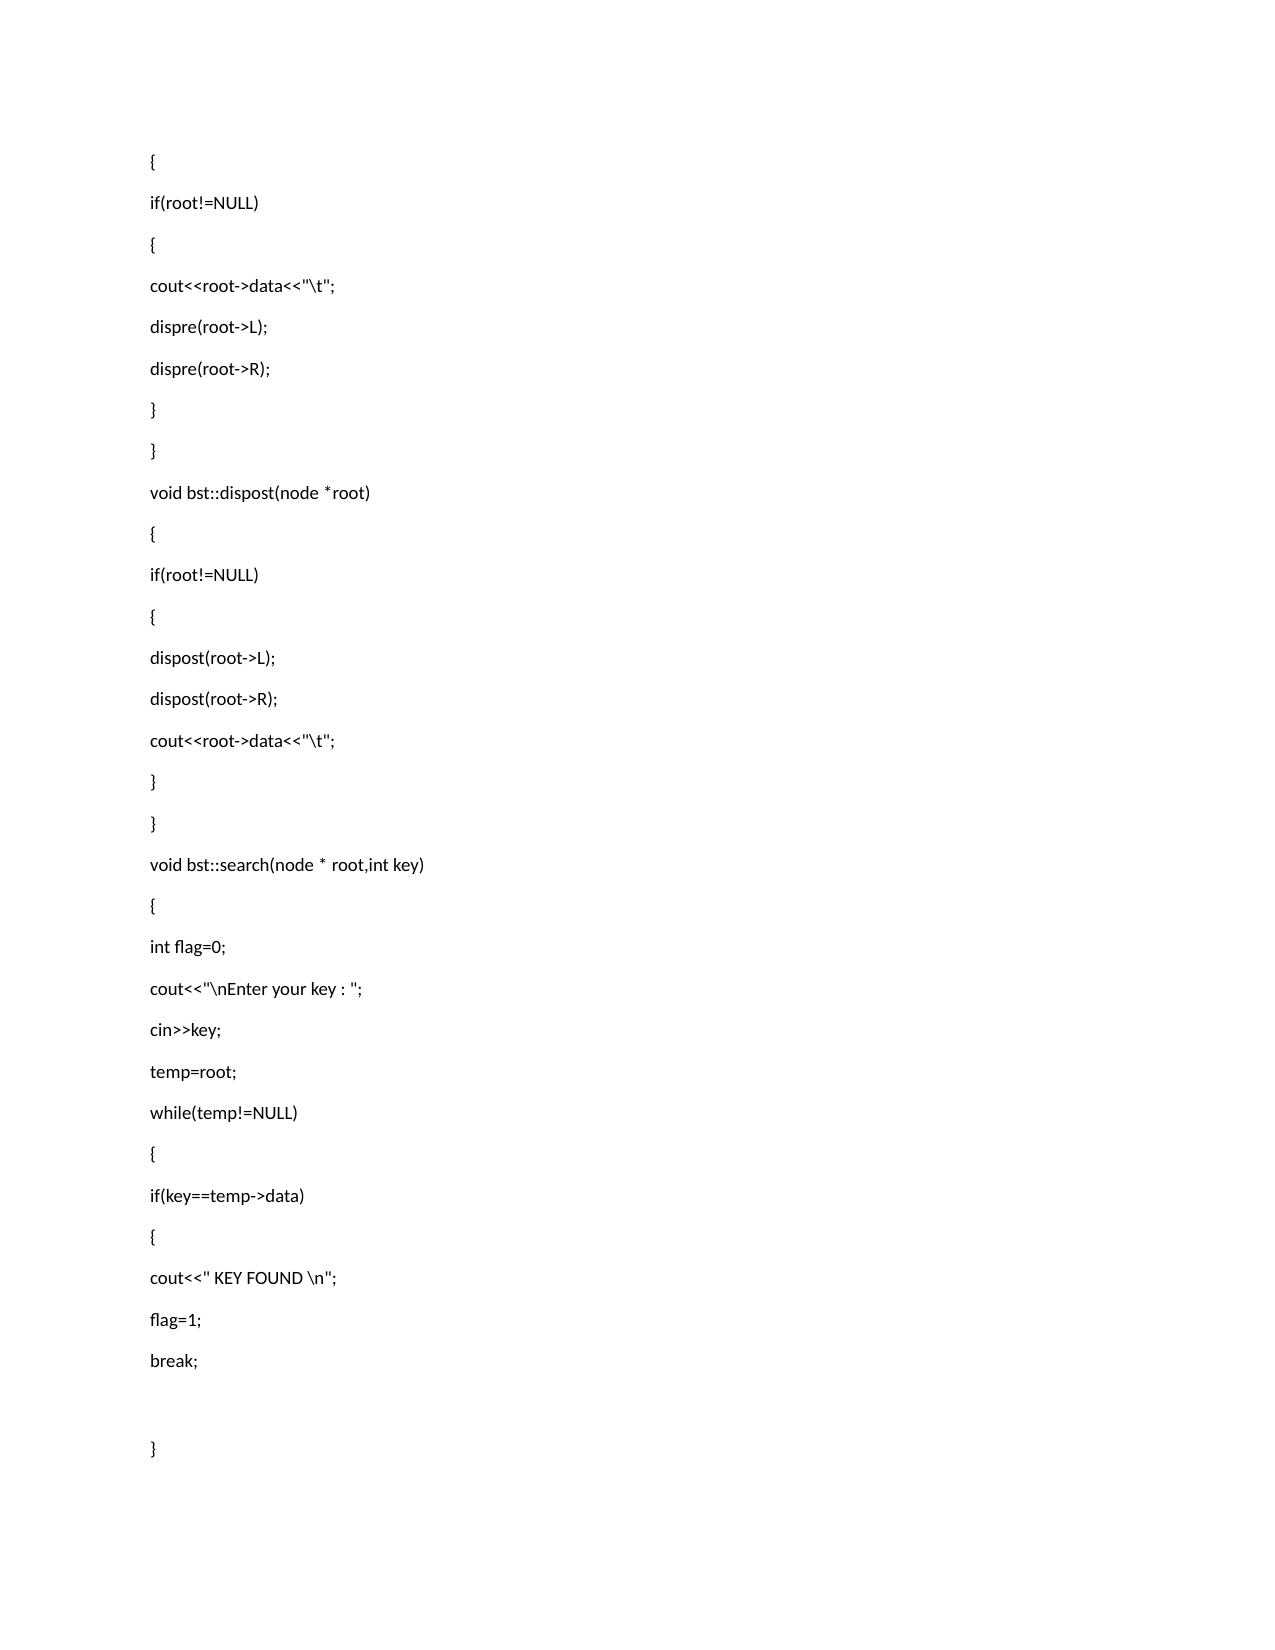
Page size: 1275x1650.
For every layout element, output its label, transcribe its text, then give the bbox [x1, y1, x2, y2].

text dispre(root->R); [150, 357, 1125, 380]
text cout<<" KEY FOUND \n"; [150, 1267, 1125, 1289]
text int flag=0; [150, 936, 1125, 959]
text flag=1; [150, 1308, 1125, 1331]
text while(temp!=NULL) [150, 1101, 1125, 1124]
text temp=root; [150, 1060, 1125, 1083]
text } [150, 398, 1125, 421]
text if(key==temp->data) [150, 1184, 1125, 1207]
text cin>>key; [150, 1018, 1125, 1041]
text cout<<root->data<<"\t"; [150, 729, 1125, 752]
text { [150, 1142, 1125, 1165]
text } [150, 770, 1125, 793]
text cout<<"\nEnter your key : "; [150, 977, 1125, 1000]
text if(root!=NULL) [150, 563, 1125, 586]
text dispost(root->L); [150, 646, 1125, 669]
text } [150, 1437, 1125, 1460]
text } [150, 439, 1125, 462]
text { [150, 894, 1125, 917]
text void bst::search(node * root,int key) [150, 853, 1125, 876]
text } [150, 812, 1125, 834]
text { [150, 1225, 1125, 1248]
text if(root!=NULL) [150, 191, 1125, 214]
text dispost(root->R); [150, 688, 1125, 711]
text { [150, 522, 1125, 545]
text { [150, 150, 1125, 173]
text { [150, 605, 1125, 628]
text break; [150, 1349, 1125, 1372]
text void bst::dispost(node *root) [150, 481, 1125, 504]
text dispre(root->L); [150, 315, 1125, 338]
text { [150, 233, 1125, 256]
text cout<<root->data<<"\t"; [150, 274, 1125, 297]
